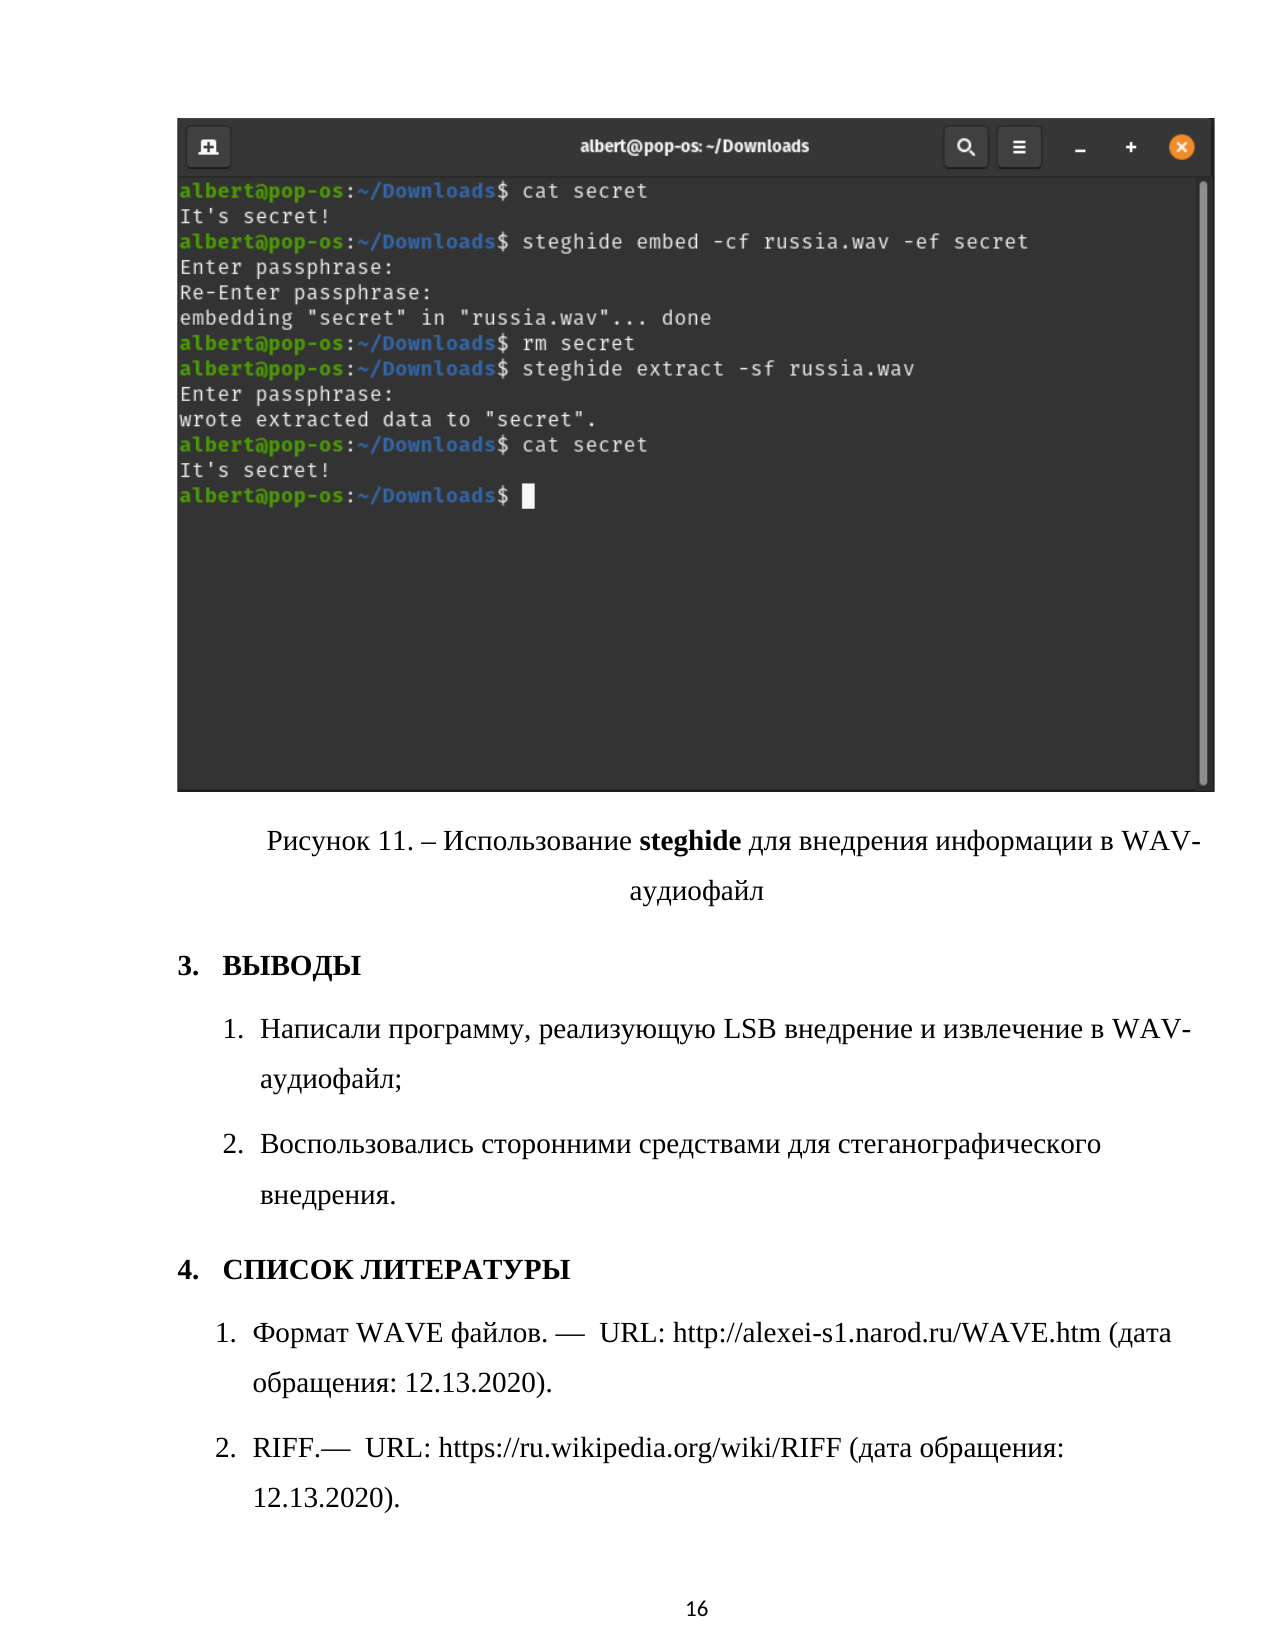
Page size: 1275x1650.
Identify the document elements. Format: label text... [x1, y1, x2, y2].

subtitle ВЫВОДЫ [177, 948, 1216, 982]
text Рисунок 11. – Использование steghide для внедрения информации в WAV-аудиофайл [177, 823, 1216, 907]
list Воспользовались сторонними средствами для стеганографического внедрения. [222, 1127, 1216, 1210]
list Формат WAVE файлов. — URL: http://alexei-s1.narod.ru/WAVE.htm (дата обращения: 12.13.2020). [215, 1315, 1216, 1399]
list RIFF.— URL: https://ru.wikipedia.org/wiki/RIFF (дата обращения: 12.13.2020). [215, 1430, 1216, 1514]
subtitle СПИСОК ЛИТЕРАТУРЫ [177, 1252, 1216, 1286]
list Написали программу, реализующую LSB внедрение и извлечение в WAV-аудиофайл; [222, 1011, 1216, 1095]
picture [177, 118, 1215, 792]
